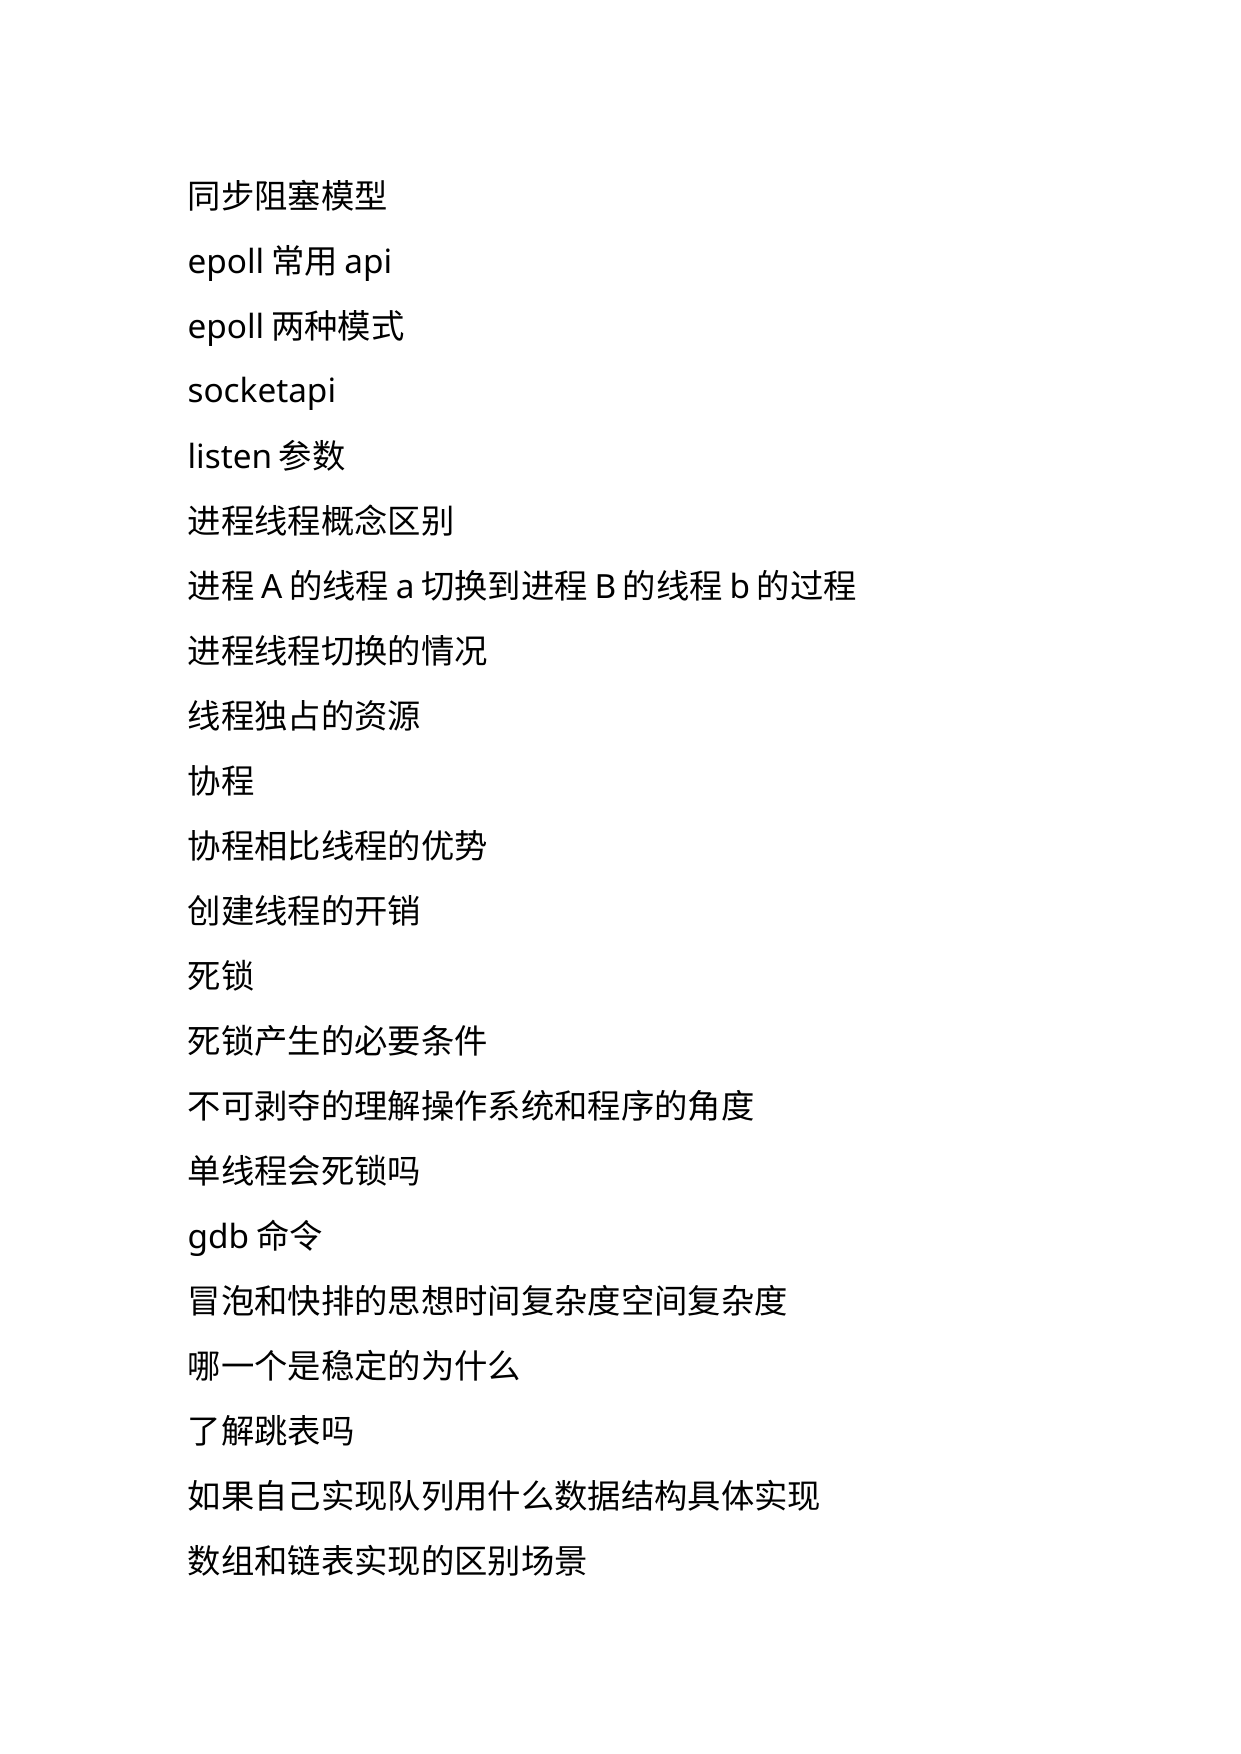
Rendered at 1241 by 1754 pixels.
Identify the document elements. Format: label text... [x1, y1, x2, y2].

list 单线程会死锁吗 [187, 1137, 1053, 1202]
list 如果自己实现队列用什么数据结构具体实现 [187, 1462, 1053, 1527]
list 不可剥夺的理解操作系统和程序的角度 [187, 1072, 1053, 1137]
list 同步阻塞模型 [187, 162, 1053, 227]
list epoll常用api [187, 227, 1053, 292]
list 协程 [187, 747, 1053, 812]
list 死锁 [187, 942, 1053, 1007]
list socketapi [187, 357, 1053, 422]
list 数组和链表实现的区别场景 [187, 1527, 1053, 1592]
list 进程A的线程a切换到进程B的线程b的过程 [187, 552, 1053, 617]
list 创建线程的开销 [187, 877, 1053, 942]
list listen参数 [187, 422, 1053, 487]
list 协程相比线程的优势 [187, 812, 1053, 877]
list epoll两种模式 [187, 292, 1053, 357]
list 线程独占的资源 [187, 682, 1053, 747]
list gdb命令 [187, 1202, 1053, 1267]
list 冒泡和快排的思想时间复杂度空间复杂度 [187, 1267, 1053, 1332]
list 进程线程概念区别 [187, 487, 1053, 552]
list 了解跳表吗 [187, 1397, 1053, 1462]
list 死锁产生的必要条件 [187, 1007, 1053, 1072]
list 进程线程切换的情况 [187, 617, 1053, 682]
list 哪一个是稳定的为什么 [187, 1332, 1053, 1397]
